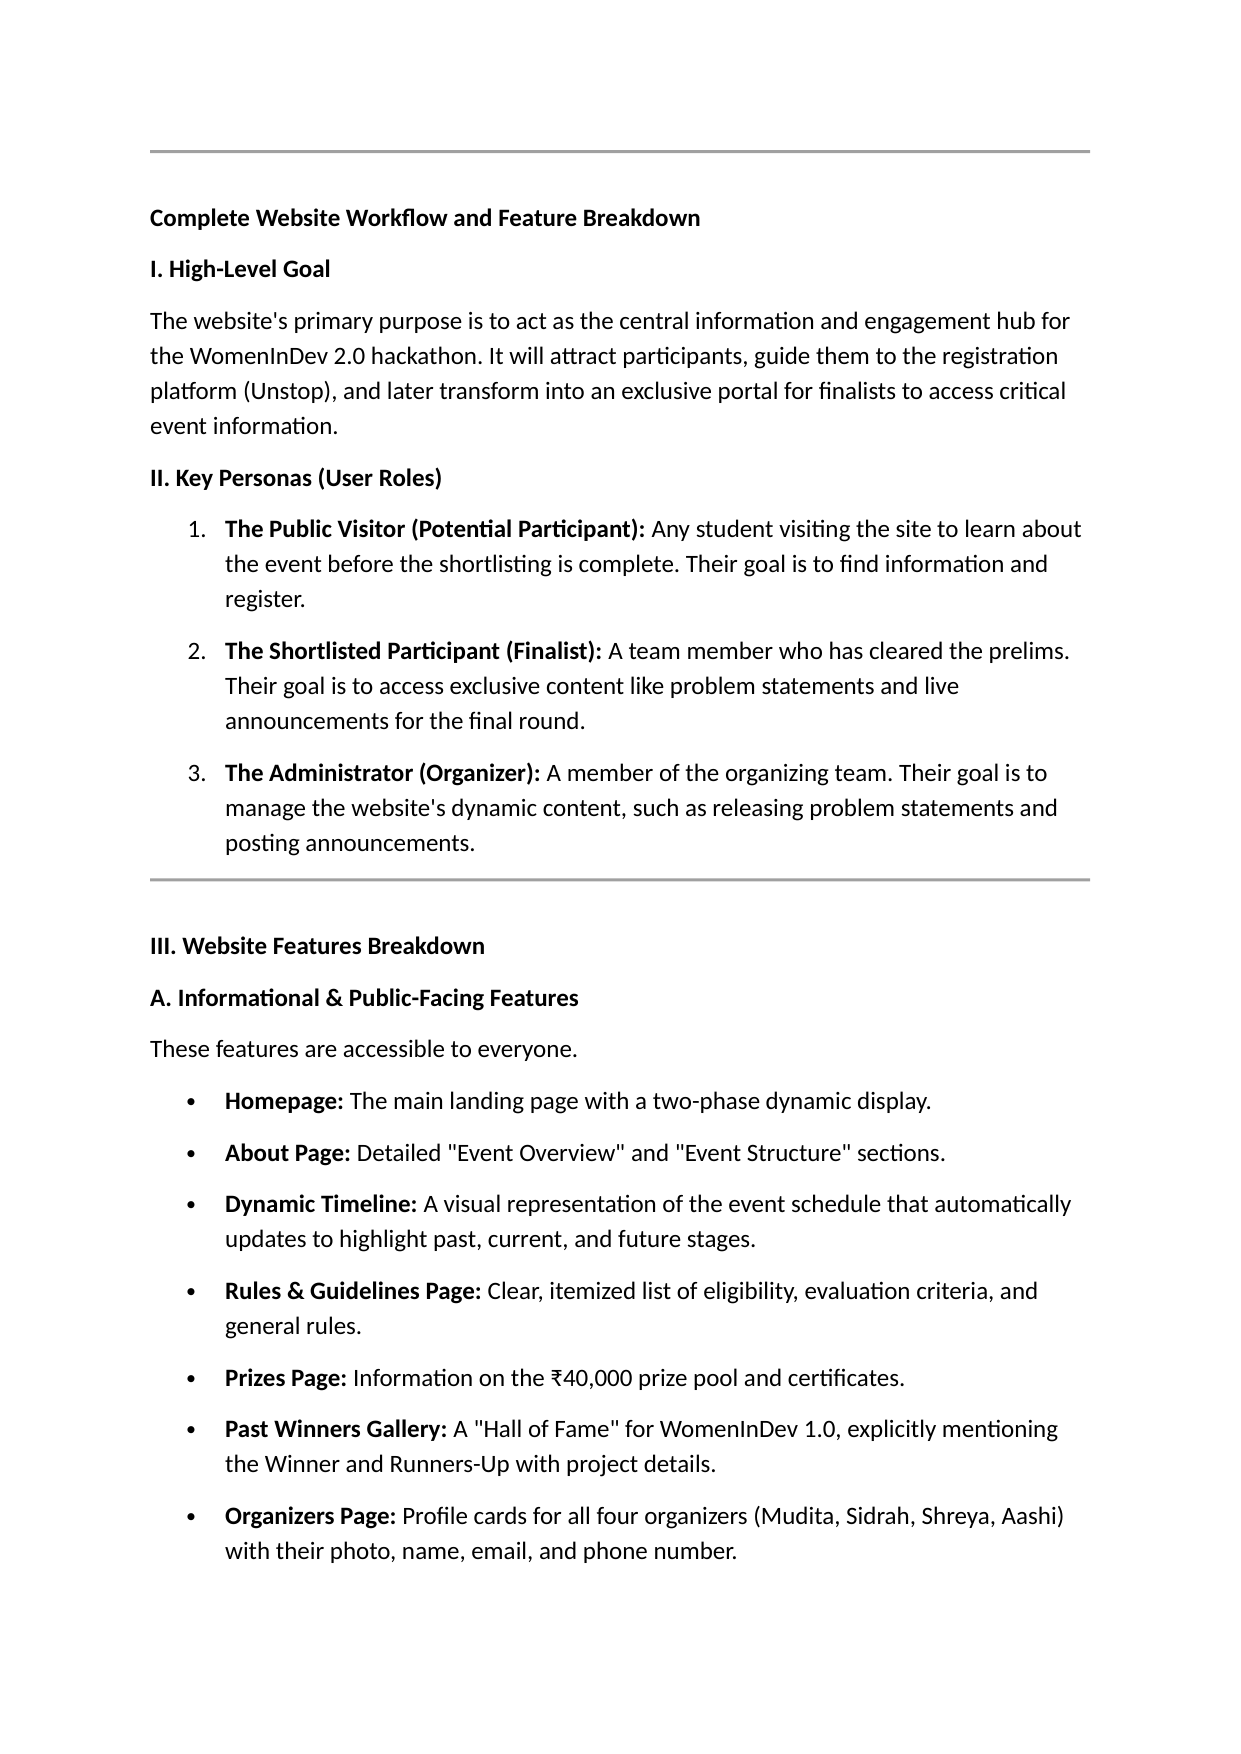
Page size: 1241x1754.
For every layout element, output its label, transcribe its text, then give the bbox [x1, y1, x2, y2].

text Complete Website Workflow and Feature Breakdown [150, 202, 1090, 232]
text III. Website Features Breakdown [150, 930, 1090, 961]
text II. Key Personas (User Roles) [150, 462, 1090, 492]
list Prizes Page: Information on the ₹40,000 prize pool and certificates. [187, 1362, 1090, 1392]
list Dynamic Timeline: A visual representation of the event schedule that automatically updates to highlight past, current, and future stages. [187, 1188, 1090, 1254]
list The Public Visitor (Potential Participant): Any student visiting the site to learn about the event before the shortlisting is complete. Their goal is to find information and register. [187, 513, 1090, 614]
list Homepage: The main landing page with a two-phase dynamic display. [187, 1085, 1090, 1116]
list Rules & Guidelines Page: Clear, itemized list of eligibility, evaluation criteria, and general rules. [187, 1275, 1090, 1341]
list About Page: Detailed "Event Overview" and "Event Structure" sections. [187, 1137, 1090, 1167]
text I. High-Level Goal [150, 253, 1090, 284]
text These features are accessible to everyone. [150, 1033, 1090, 1064]
text A. Informational & Public-Facing Features [150, 982, 1090, 1012]
text The website's primary purpose is to act as the central information and engagement hub for the WomenInDev 2.0 hackathon. It will attract participants, guide them to the registration platform (Unstop), and later transform into an exclusive portal for finalists to access critical event information. [150, 305, 1090, 441]
list Past Winners Gallery: A "Hall of Fame" for WomenInDev 1.0, explicitly mentioning the Winner and Runners-Up with project details. [187, 1413, 1090, 1479]
list The Administrator (Organizer): A member of the organizing team. Their goal is to manage the website's dynamic content, such as releasing problem statements and posting announcements. [187, 757, 1090, 857]
list Organizers Page: Profile cards for all four organizers (Mudita, Sidrah, Shreya, Aashi) with their photo, name, email, and phone number. [187, 1500, 1090, 1566]
list The Shortlisted Participant (Finalist): A team member who has cleared the prelims. Their goal is to access exclusive content like problem statements and live announcements for the final round. [187, 635, 1090, 736]
